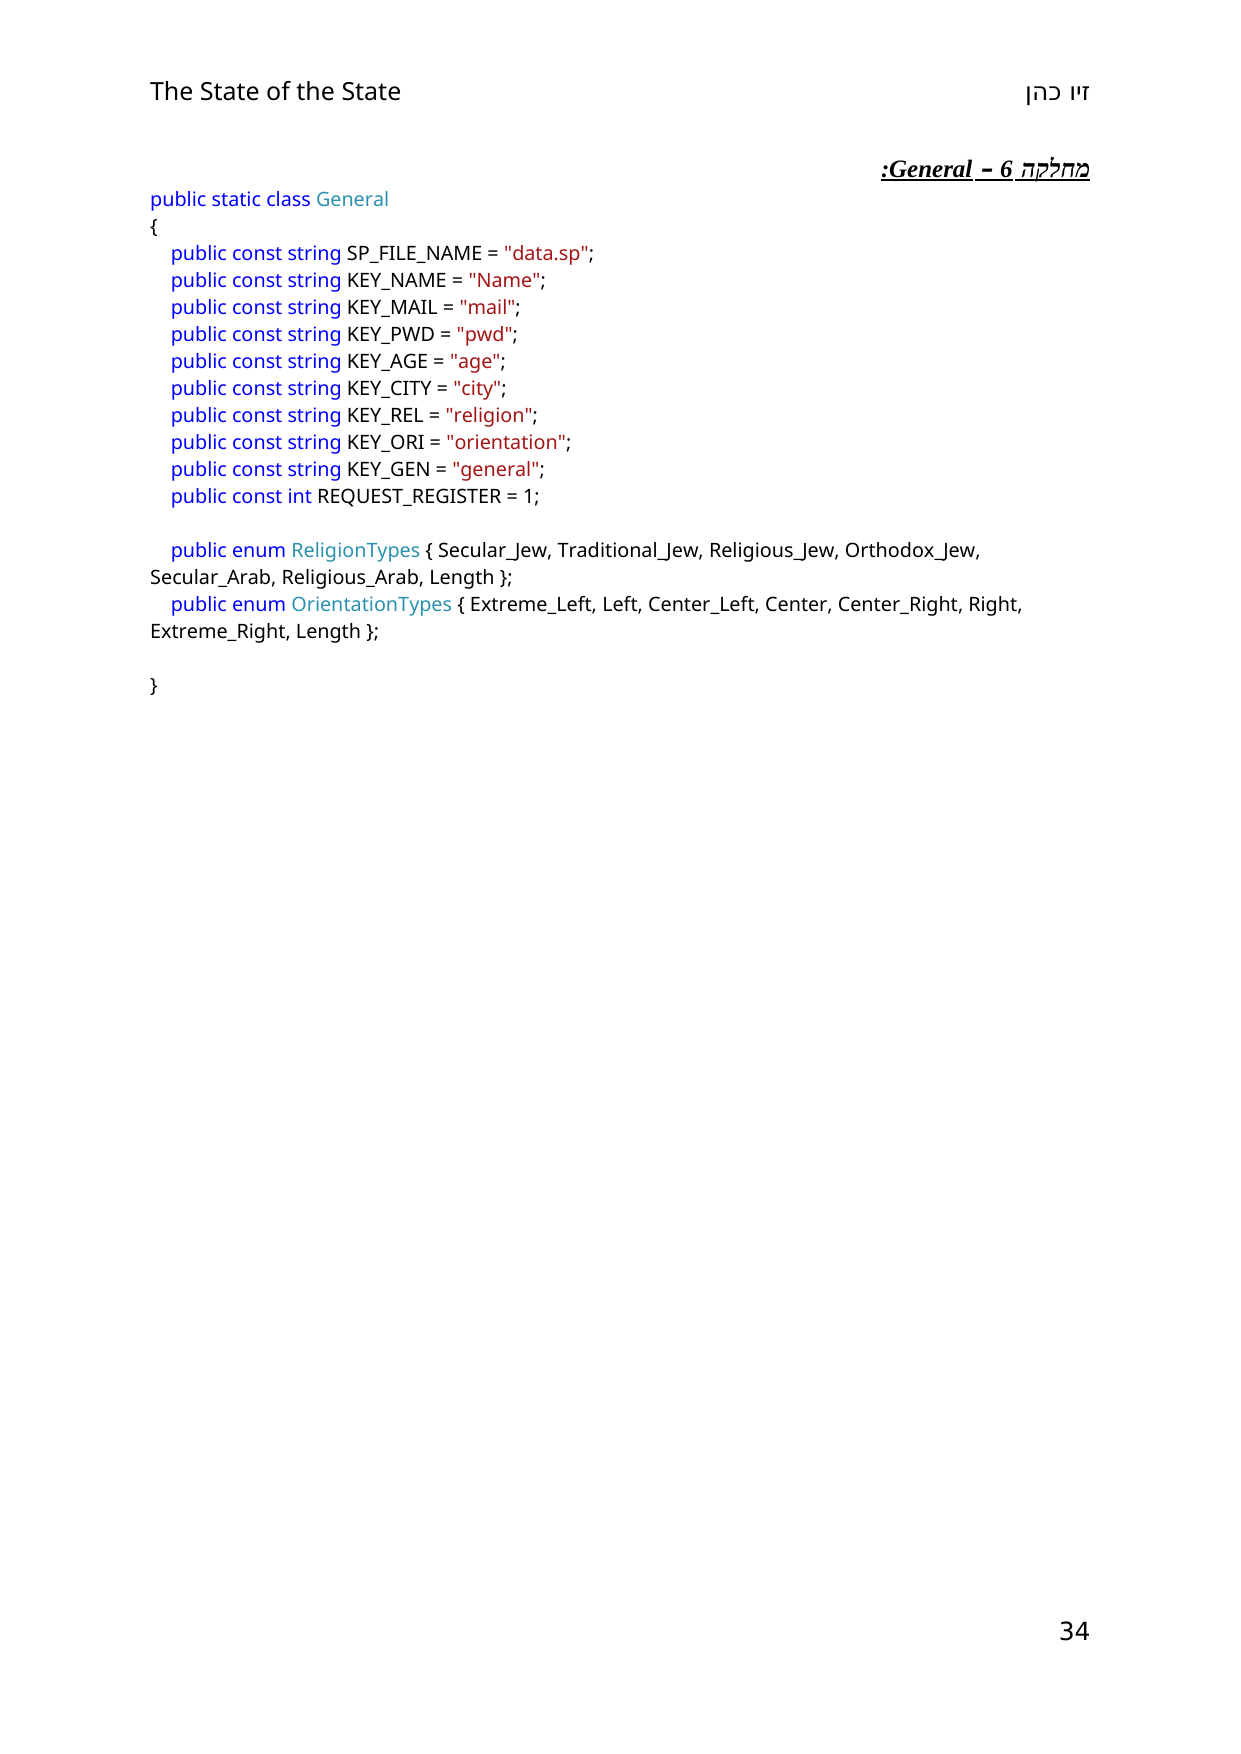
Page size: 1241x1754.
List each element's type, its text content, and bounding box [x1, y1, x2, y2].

text public const string KEY_GEN = "general"; [150, 456, 1090, 482]
text public const string KEY_REL = "religion"; [150, 402, 1090, 428]
text public const string KEY_NAME = "Name"; [150, 267, 1090, 294]
text public const string KEY_ORI = "orientation"; [150, 428, 1090, 456]
text public const string KEY_PWD = "pwd"; [150, 321, 1090, 348]
text } [150, 671, 1090, 698]
text public const string KEY_MAIL = "mail"; [150, 294, 1090, 321]
text public const string SP_FILE_NAME = "data.sp"; [150, 240, 1090, 267]
text public static class General [150, 186, 1090, 213]
text public const int REQUEST_REGISTER = 1; [150, 482, 1090, 509]
subtitle מחלקה 6 – General: [150, 154, 1090, 183]
text public enum ReligionTypes { Secular_Jew, Traditional_Jew, Religious_Jew, Orthodox_Jew, Secular_Arab, Religious_Arab, Length }; [150, 536, 1090, 590]
text public enum OrientationTypes { Extreme_Left, Left, Center_Left, Center, Center_Right, Right, Extreme_Right, Length }; [150, 590, 1090, 644]
text { [150, 213, 1090, 240]
text public const string KEY_CITY = "city"; [150, 374, 1090, 402]
text public const string KEY_AGE = "age"; [150, 348, 1090, 374]
